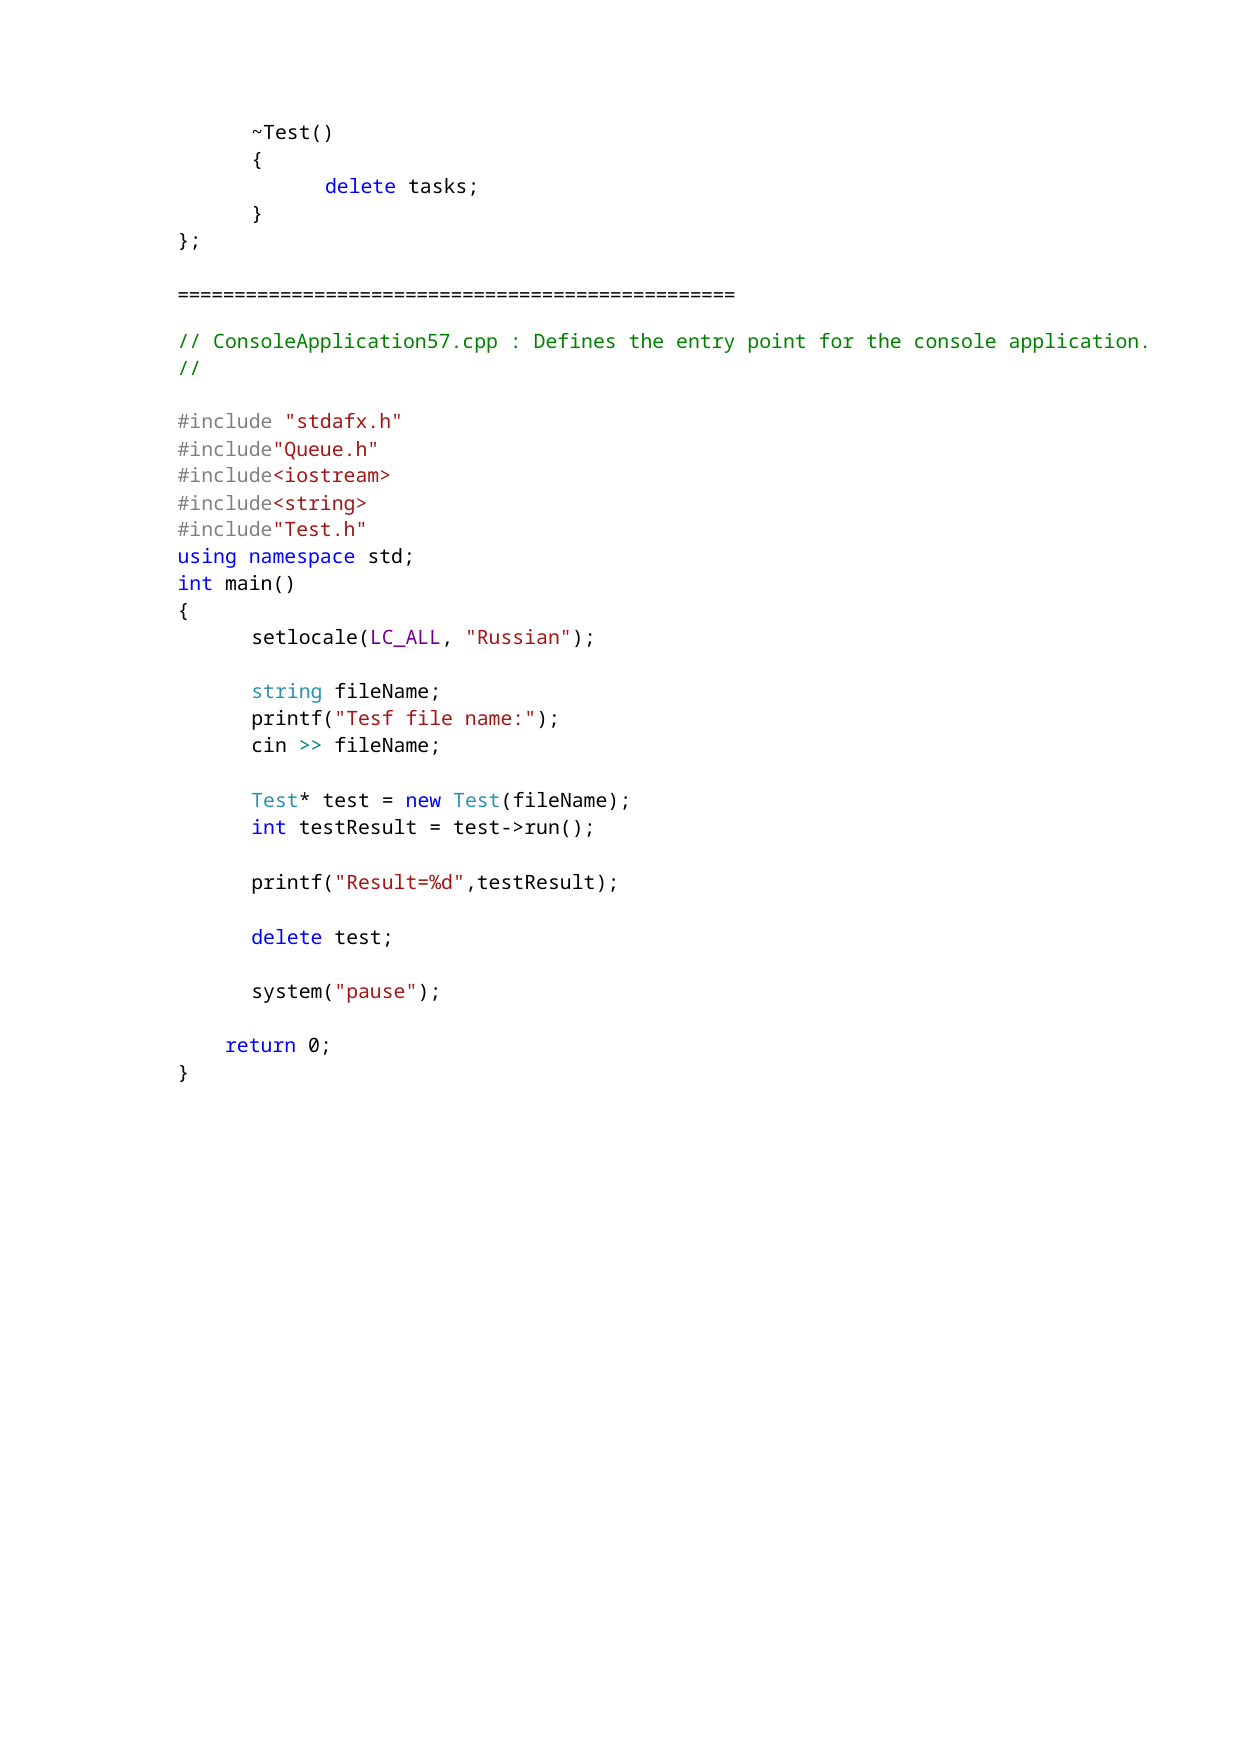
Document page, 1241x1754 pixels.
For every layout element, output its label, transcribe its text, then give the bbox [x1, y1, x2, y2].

text ================================================= [177, 280, 1152, 308]
text #include"Queue.h" [177, 435, 1152, 462]
text delete tasks; [177, 172, 1152, 199]
text int main() [177, 570, 1152, 597]
text #include"Test.h" [177, 516, 1152, 543]
text } [177, 1058, 1152, 1085]
text delete test; [177, 923, 1152, 951]
text cin >> fileName; [177, 732, 1152, 758]
text ~Test() [177, 118, 1152, 145]
text int testResult = test->run(); [177, 813, 1152, 841]
text system("pause"); [177, 977, 1152, 1004]
text printf("Result=%d",testResult); [177, 868, 1152, 896]
text { [177, 145, 1152, 172]
text { [177, 597, 1152, 624]
text string fileName; [177, 678, 1152, 704]
text // ConsoleApplication57.cpp : Defines the entry point for the console application. [177, 327, 1152, 354]
text using namespace std; [177, 543, 1152, 570]
text } [177, 199, 1152, 226]
text printf("Tesf file name:"); [177, 704, 1152, 732]
text setlocale(LC_ALL, "Russian"); [177, 624, 1152, 651]
text #include<string> [177, 489, 1152, 516]
text }; [177, 226, 1152, 253]
text // [177, 354, 1152, 381]
text Test* test = new Test(fileName); [177, 787, 1152, 813]
text #include<iostream> [177, 462, 1152, 489]
text return 0; [177, 1031, 1152, 1058]
text #include "stdafx.h" [177, 408, 1152, 435]
